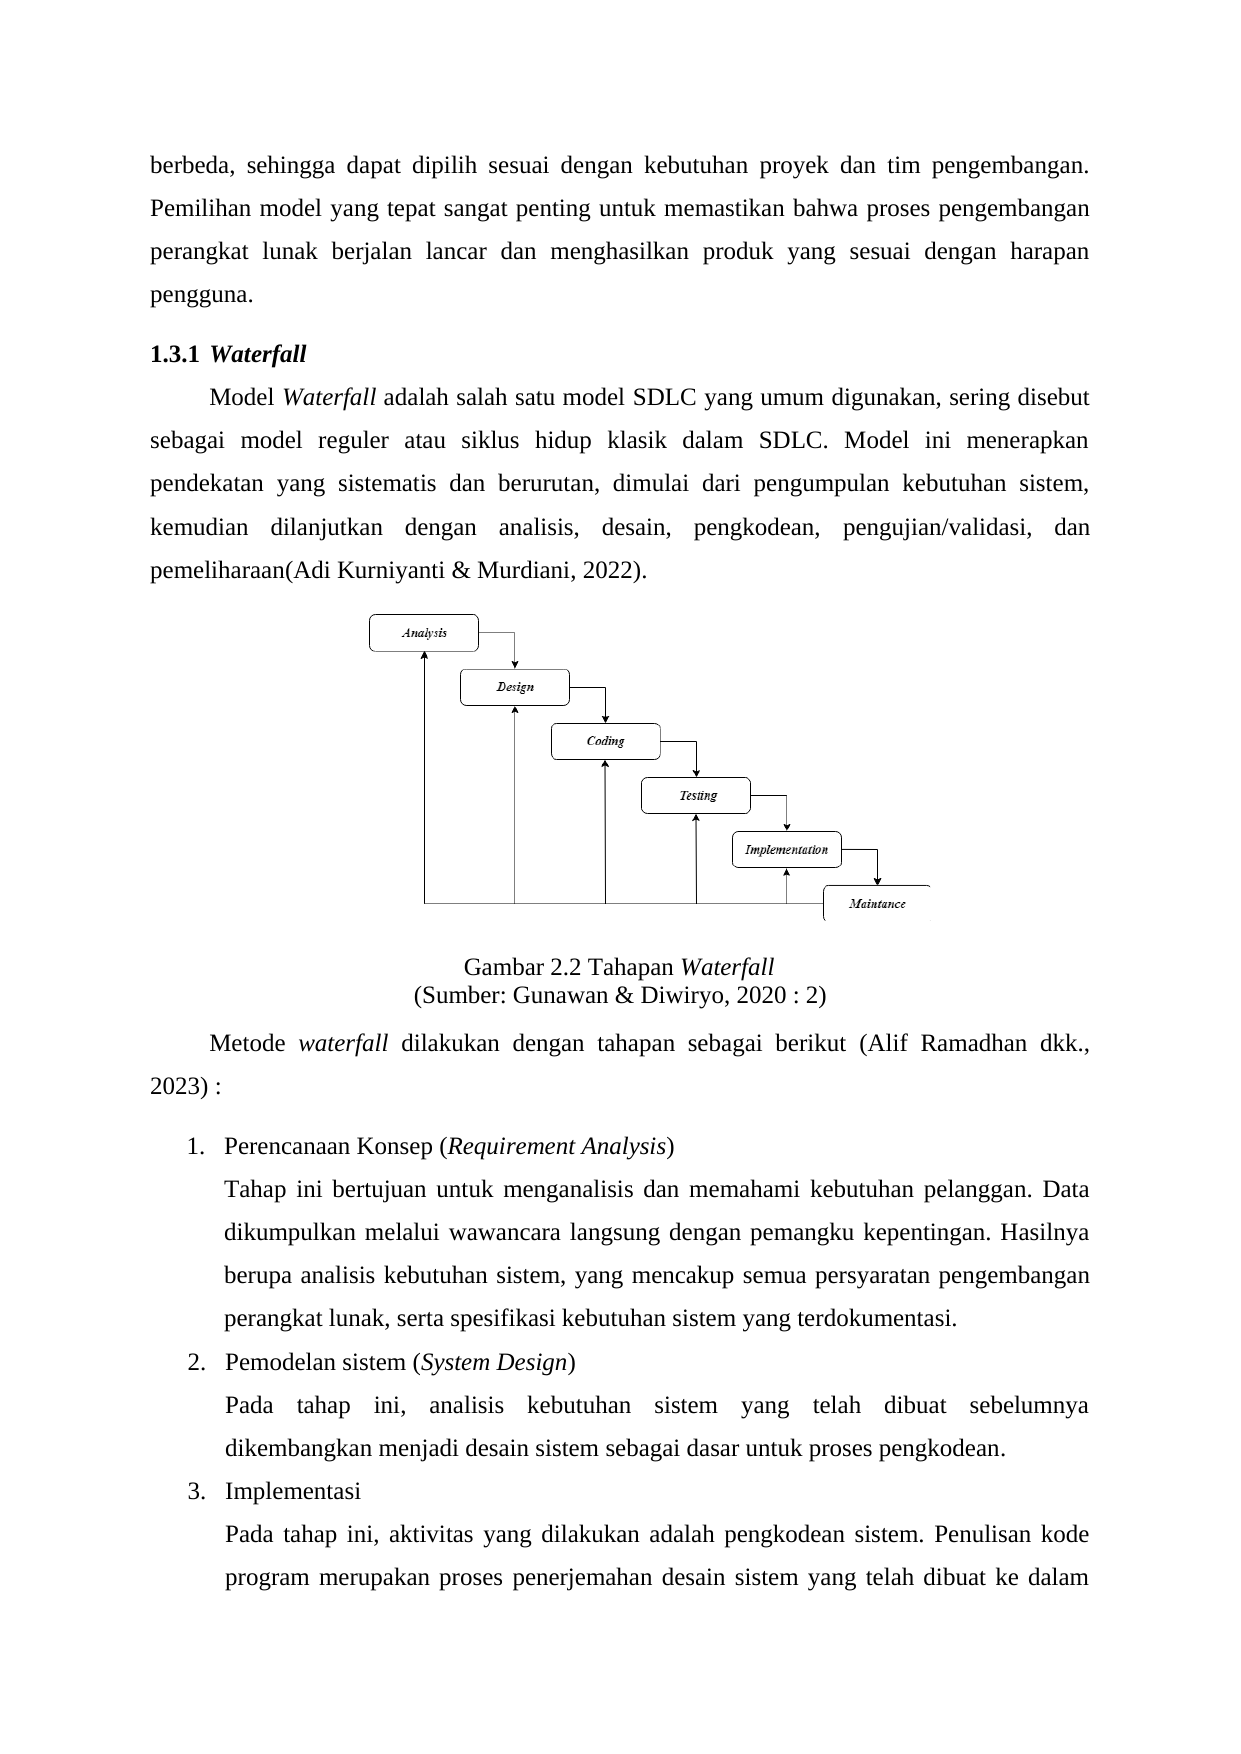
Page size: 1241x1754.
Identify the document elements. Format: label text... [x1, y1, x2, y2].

text Model Waterfall adalah salah satu model SDLC yang umum digunakan, sering disebut sebagai model reguler atau siklus hidup klasik dalam SDLC. Model ini menerapkan pendekatan yang sistematis dan berurutan, dimulai dari pengumpulan kebutuhan sistem, kemudian dilanjutkan dengan analisis, desain, pengkodean, pengujian/validasi, dan pemeliharaan. [150, 382, 1090, 583]
list Tahap ini bertujuan untuk menganalisis dan memahami kebutuhan pelanggan. Data dikumpulkan melalui wawancara langsung dengan pemangku kepentingan. Hasilnya berupa analisis kebutuhan sistem, yang mencakup semua persyaratan pengembangan perangkat lunak, serta spesifikasi kebutuhan sistem yang terdokumentasi. [224, 1174, 1090, 1332]
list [225, 1519, 1090, 1591]
list Pemodelan sistem (System Design) [187, 1347, 1090, 1375]
text Metode waterfall dilakukan dengan tahapan sebagai berikut : [150, 1028, 1090, 1100]
list Perencanaan Konsep (Requirement Analysis) [186, 1131, 1090, 1160]
list Pada tahap ini, analisis kebutuhan sistem yang telah dibuat sebelumnya dikembangkan menjadi desain sistem sebagai dasar untuk proses pengkodean. [225, 1390, 1090, 1462]
list Implementasi [187, 1476, 1090, 1505]
text Gambar ‎2.2 Tahapan Waterfall [150, 952, 1090, 980]
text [150, 150, 1090, 308]
subtitle Waterfall [150, 339, 1090, 368]
